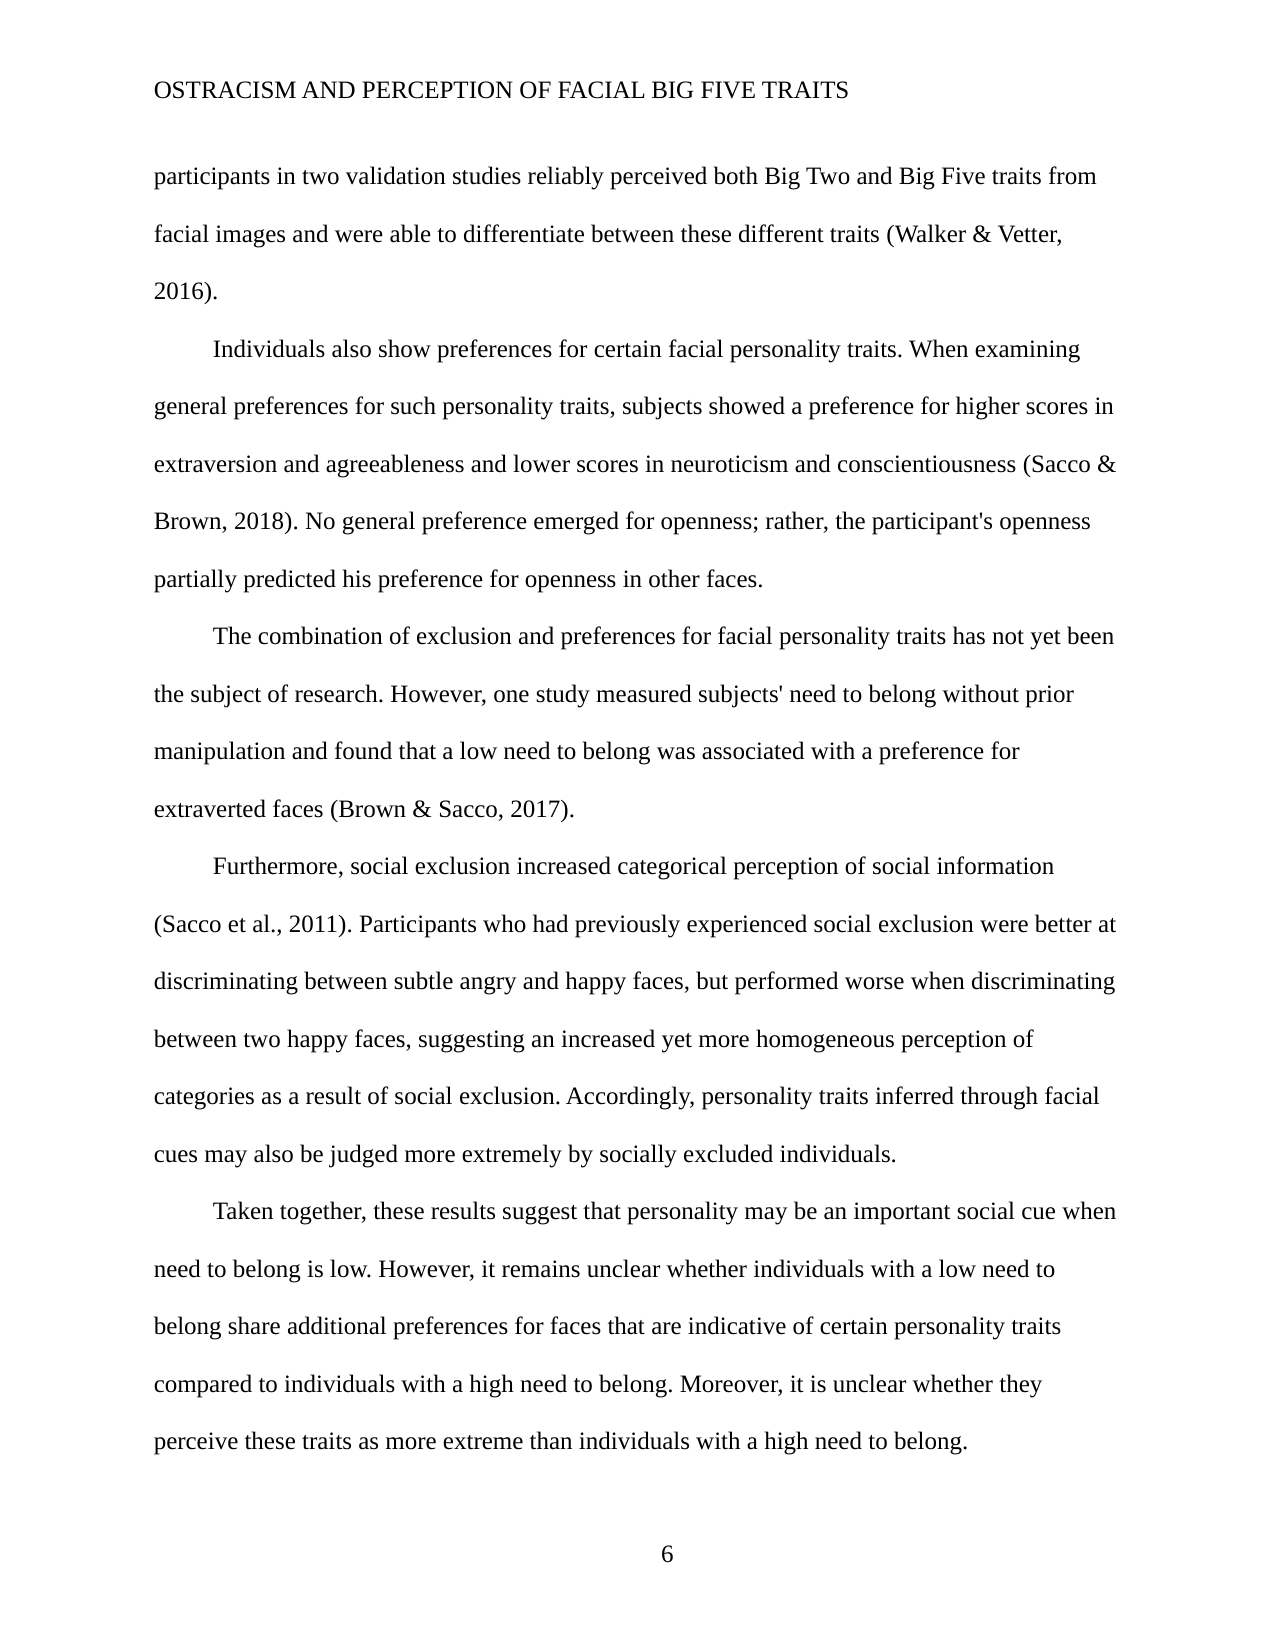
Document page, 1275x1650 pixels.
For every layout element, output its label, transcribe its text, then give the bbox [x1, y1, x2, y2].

text Furthermore, social exclusion increased categorical perception of social information (Sacco et al., 2011). Participants who had previously experienced social exclusion were better at discriminating between subtle angry and happy faces, but performed worse when discriminating between two happy faces, suggesting an increased yet more homogeneous perception of categories as a result of social exclusion. Accordingly, personality traits inferred through facial cues may also be judged more extremely by socially excluded individuals. [153, 851, 1121, 1167]
text The combination of exclusion and preferences for facial personality traits has not yet been the subject of research. However, one study measured subjects' need to belong without prior manipulation and found that a low need to belong was associated with a preference for extraverted faces (Brown & Sacco, 2017). [153, 621, 1121, 822]
text Taken together, these results suggest that personality may be an important social cue when need to belong is low. However, it remains unclear whether individuals with a low need to belong share additional preferences for faces that are indicative of certain personality traits compared to individuals with a high need to belong. Moreover, it is unclear whether they perceive these traits as more extreme than individuals with a high need to belong. [153, 1196, 1121, 1455]
text Individuals also show preferences for certain facial personality traits. When examining general preferences for such personality traits, subjects showed a preference for higher scores in extraversion and agreeableness and lower scores in neuroticism and conscientiousness (Sacco & Brown, 2018). No general preference emerged for openness; rather, the participant's openness partially predicted his preference for openness in other faces. [153, 334, 1121, 592]
